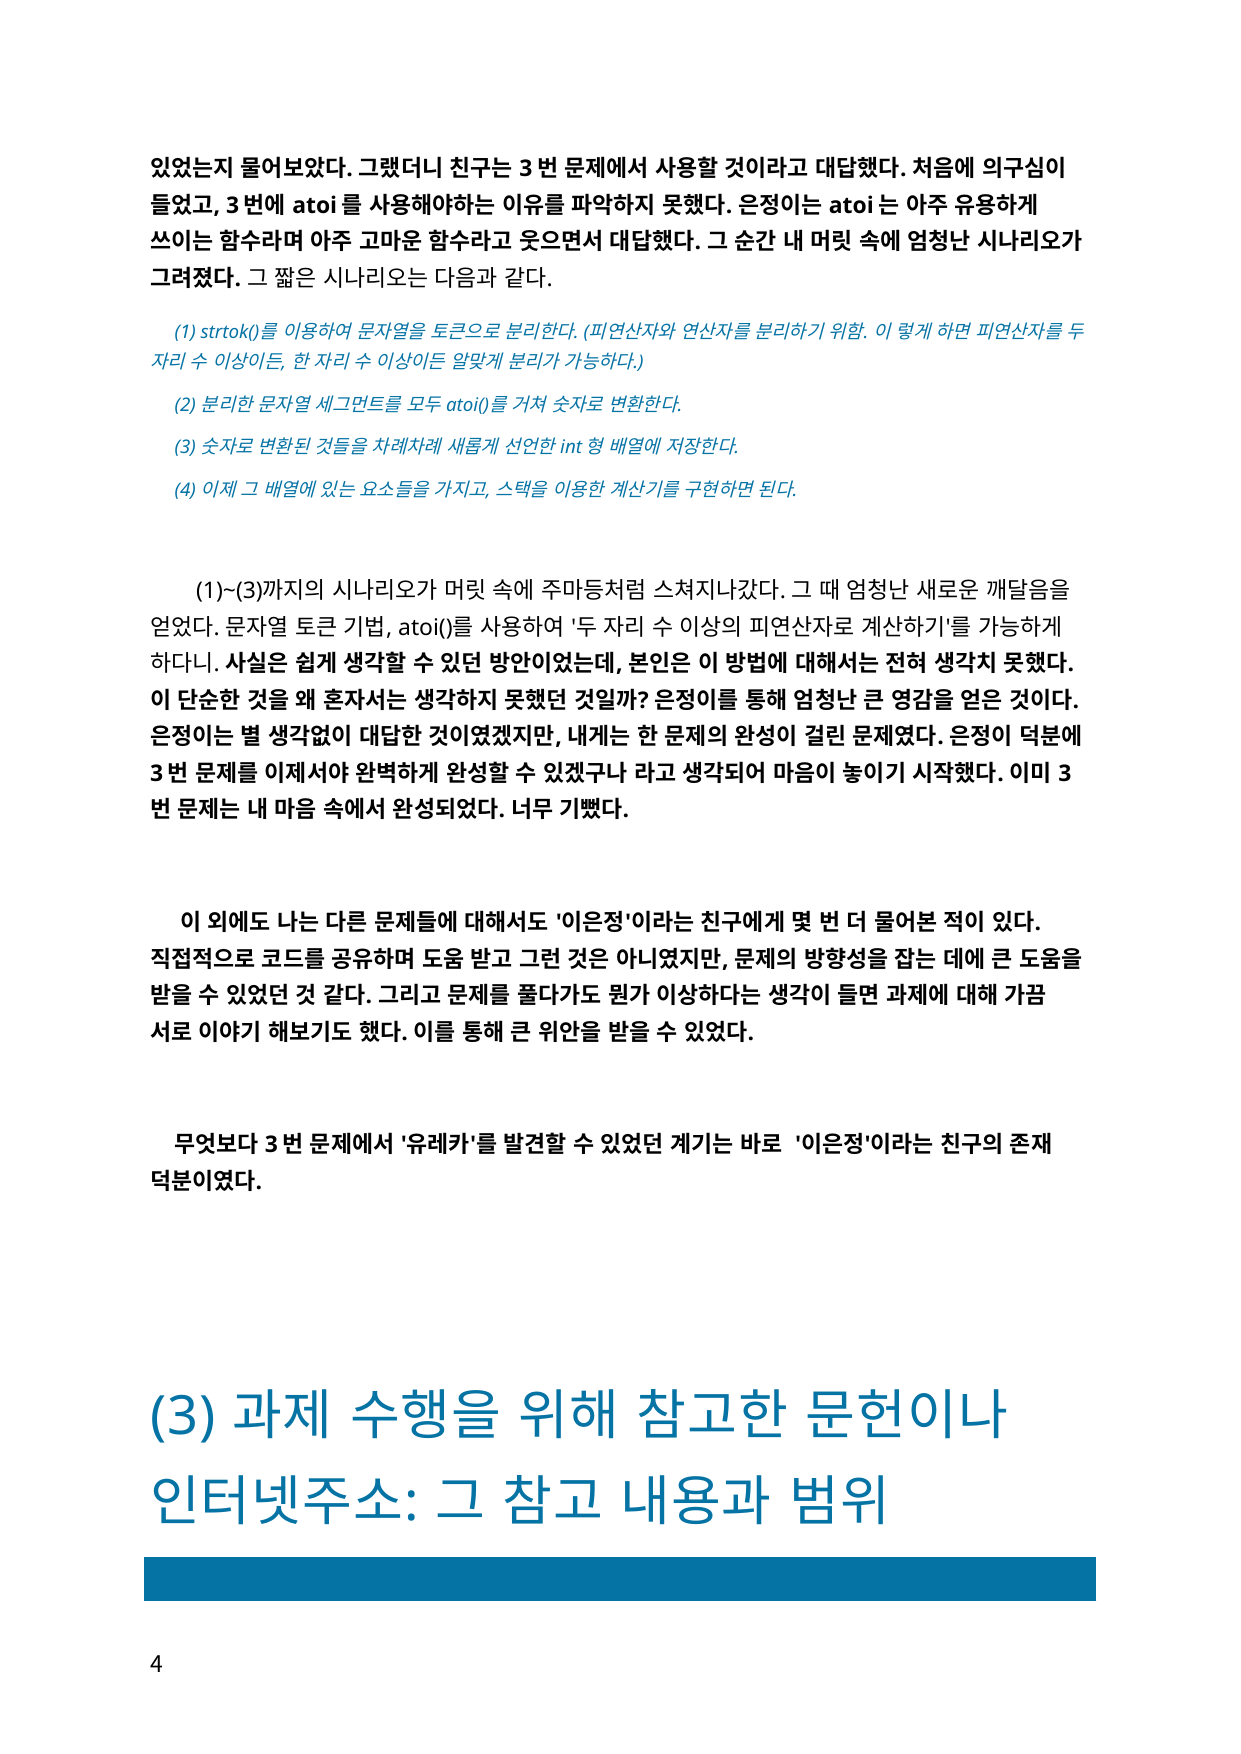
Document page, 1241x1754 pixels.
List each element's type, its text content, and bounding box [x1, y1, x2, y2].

picture [317, 443, 325, 448]
text (1)~(3)까지의 시나리오가 머릿 속에 주마등처럼 스쳐지나갔다. 그 때 엄청난 새로운 깨달음을 얻었다. 문자열 토큰 기법, atoi()를 사용하여 '두 자리 수 이상의 피연산자로 계산하기'를 가능하게 하다니. 사실은 쉽게 생각할 수 있던 방안이었는데, 본인은 이 방법에 대해서는 전혀 생각치 못했다. 이 단순한 것을 왜 혼자서는 생각하지 못했던 것일까? 은정이를 통해 엄청난 큰 영감을 얻은 것이다. 은정이는 별 생각없이 대답한 것이였겠지만, 내게는 한 문제의 완성이 걸린 문제였다. 은정이 덕분에 3번 문제를 이제서야 완벽하게 완성할 수 있겠구나 라고 생각되어 마음이 놓이기 시작했다. 이미 3번 문제는 내 마음 속에서 완성되었다. 너무 기뻤다. [150, 572, 1090, 824]
picture [438, 482, 446, 492]
picture [900, 329, 911, 334]
picture [546, 354, 554, 364]
text (4) 이제 그 배열에 있는 요소들을 가지고, 스택을 이용한 계산기를 구현하면 된다. [150, 474, 1090, 501]
text 이 외에도 나는 다른 문제들에 대해서도 '이은정'이라는 친구에게 몇 번 더 물어본 적이 있다. 직접적으로 코드를 공유하며 도움 받고 그런 것은 아니였지만, 문제의 방향성을 잡는 데에 큰 도움을 받을 수 있었던 것 같다. 그리고 문제를 풀다가도 뭔가 이상하다는 생각이 들면 과제에 대해 가끔 서로 이야기 해보기도 했다. 이를 통해 큰 위안을 받을 수 있었다. [150, 904, 1090, 1047]
title (3) 과제 수행을 위해 참고한 문헌이나 인터넷주소: 그 참고 내용과 범위 [150, 1371, 1090, 1536]
picture [568, 354, 576, 364]
text (2) 분리한 문자열 세그먼트를 모두 atoi()를 거쳐 숫자로 변환한다. [150, 389, 1090, 417]
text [150, 150, 1090, 293]
picture [454, 353, 462, 361]
picture [915, 329, 925, 336]
text 무엇보다 3번 문제에서 '유레카'를 발견할 수 있었던 계기는 바로 '이은정'이라는 친구의 존재 덕분이였다. [150, 1126, 1090, 1196]
text (3) 숫자로 변환된 것들을 차례차례 새롭게 선언한 int형 배열에 저장한다. [150, 432, 1090, 459]
text (1) strtok()를 이용하여 문자열을 토큰으로 분리한다. (피연산자와 연산자를 분리하기 위함. 이 렇게 하면 피연산자를 두 자리 수 이상이든, 한 자리 수 이상이든 알맞게 분리가 가능하다.) [150, 317, 1090, 374]
picture [482, 444, 492, 451]
picture [486, 359, 496, 366]
